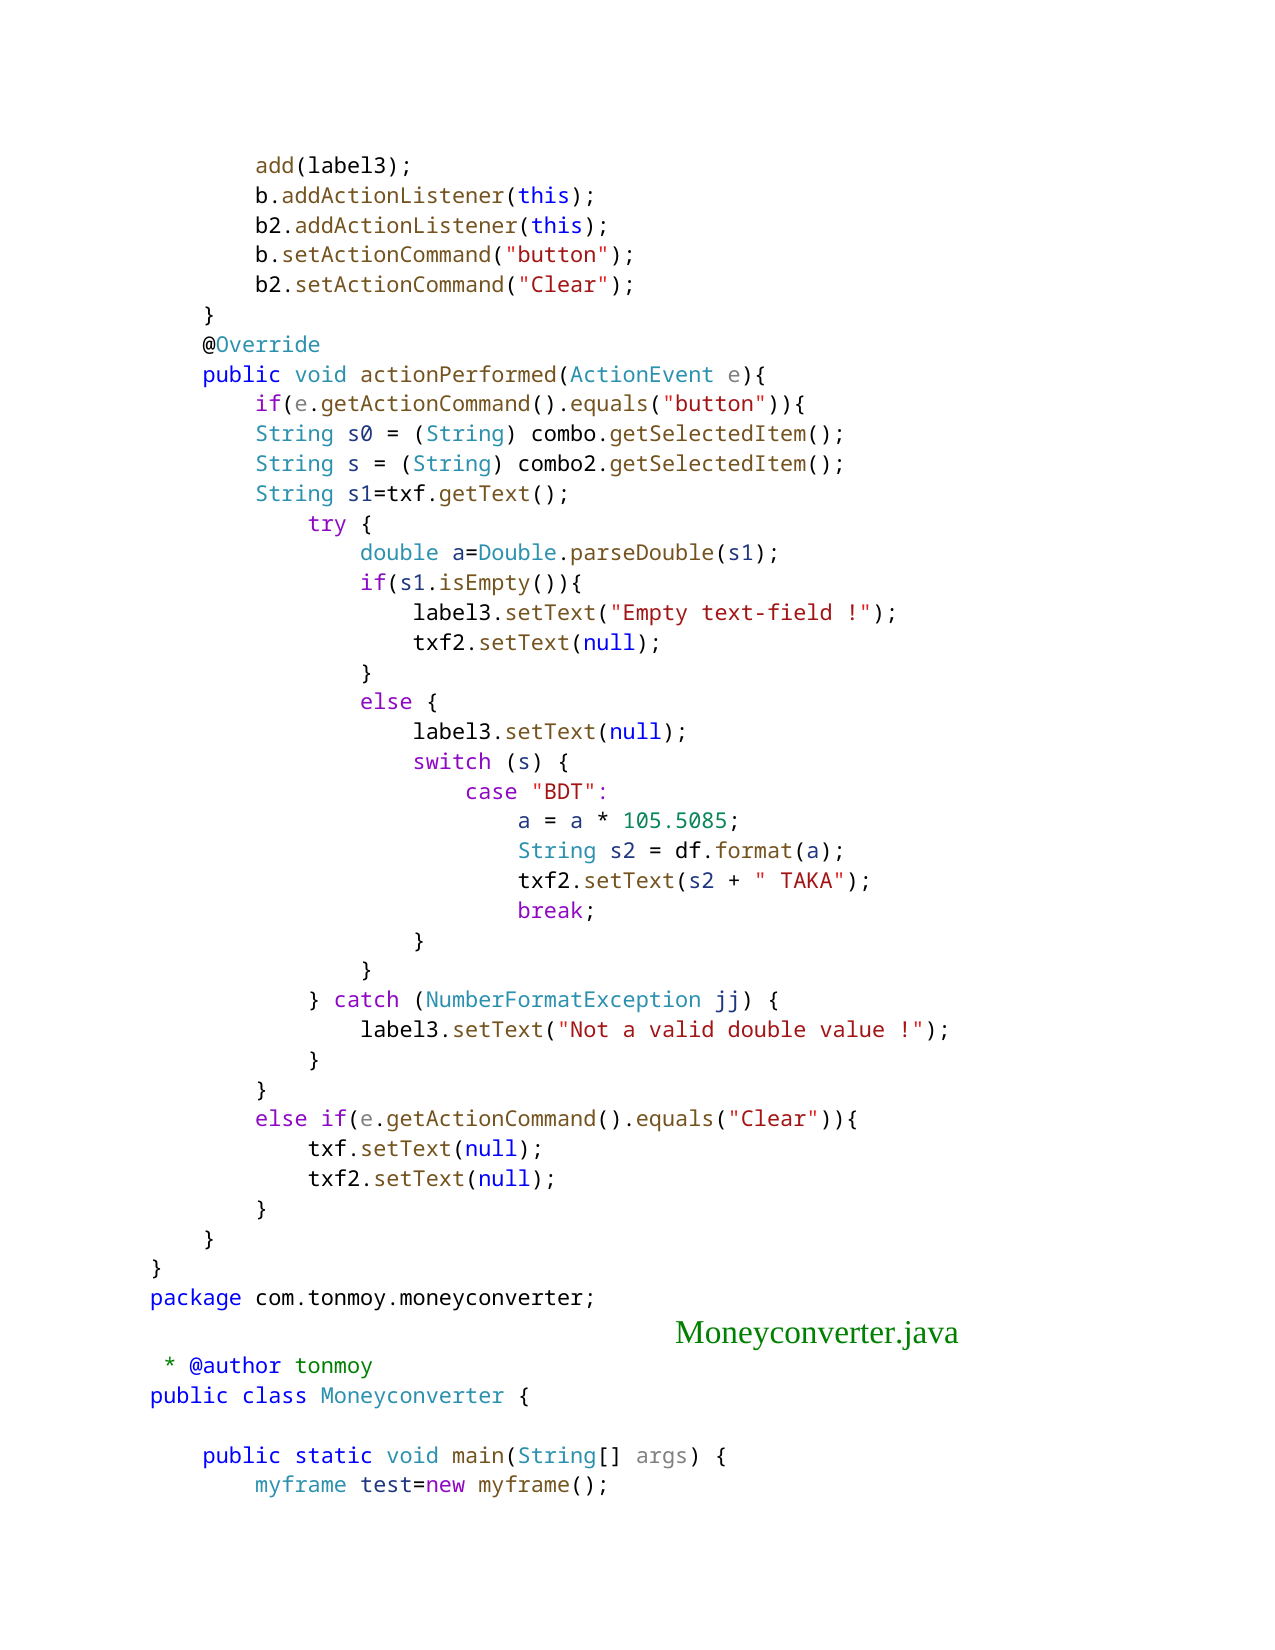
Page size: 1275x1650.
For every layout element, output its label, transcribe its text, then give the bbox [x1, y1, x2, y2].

text add(label3); [150, 150, 1125, 180]
text } [150, 954, 1125, 984]
text } catch (NumberFormatException jj) { [150, 984, 1125, 1014]
text String s = (String) combo2.getSelectedItem(); [150, 448, 1125, 478]
text } [150, 1193, 1125, 1222]
text label3.setText(null); [150, 716, 1125, 746]
text public void actionPerformed(ActionEvent e){ [150, 358, 1125, 388]
text } [150, 1073, 1125, 1103]
text } [150, 299, 1125, 329]
text Moneyconverter.java [150, 1312, 1125, 1350]
text } [150, 1044, 1125, 1073]
text label3.setText("Not a valid double value !"); [150, 1014, 1125, 1044]
text txf.setText(null); [150, 1133, 1125, 1163]
text b2.addActionListener(this); [150, 209, 1125, 239]
text myframe test=new myframe(); [150, 1469, 1125, 1499]
text case "BDT": [150, 776, 1125, 805]
text a = a * 105.5085; [150, 805, 1125, 835]
text public static void main(String[] args) { [150, 1439, 1125, 1469]
text else { [150, 686, 1125, 716]
text b2.setActionCommand("Clear"); [150, 269, 1125, 299]
text } [150, 656, 1125, 686]
text String s2 = df.format(a); [150, 835, 1125, 865]
text else if(e.getActionCommand().equals("Clear")){ [150, 1103, 1125, 1133]
text b.setActionCommand("button"); [150, 239, 1125, 269]
text * @author tonmoy [150, 1350, 1125, 1380]
text public class Moneyconverter { [150, 1380, 1125, 1410]
text txf2.setText(s2 + " TAKA"); [150, 865, 1125, 895]
text } [150, 1252, 1125, 1282]
text if(s1.isEmpty()){ [150, 567, 1125, 597]
text package com.tonmoy.moneyconverter; [150, 1282, 1125, 1312]
text double a=Double.parseDouble(s1); [150, 537, 1125, 567]
text switch (s) { [150, 746, 1125, 776]
text try { [150, 507, 1125, 537]
text @Override [150, 329, 1125, 358]
text label3.setText("Empty text-field !"); [150, 597, 1125, 627]
text txf2.setText(null); [150, 1163, 1125, 1193]
text b.addActionListener(this); [150, 180, 1125, 209]
text txf2.setText(null); [150, 627, 1125, 656]
text break; [150, 895, 1125, 924]
text if(e.getActionCommand().equals("button")){ [150, 388, 1125, 418]
text String s1=txf.getText(); [150, 478, 1125, 507]
text String s0 = (String) combo.getSelectedItem(); [150, 418, 1125, 448]
text } [150, 924, 1125, 954]
text } [150, 1222, 1125, 1252]
